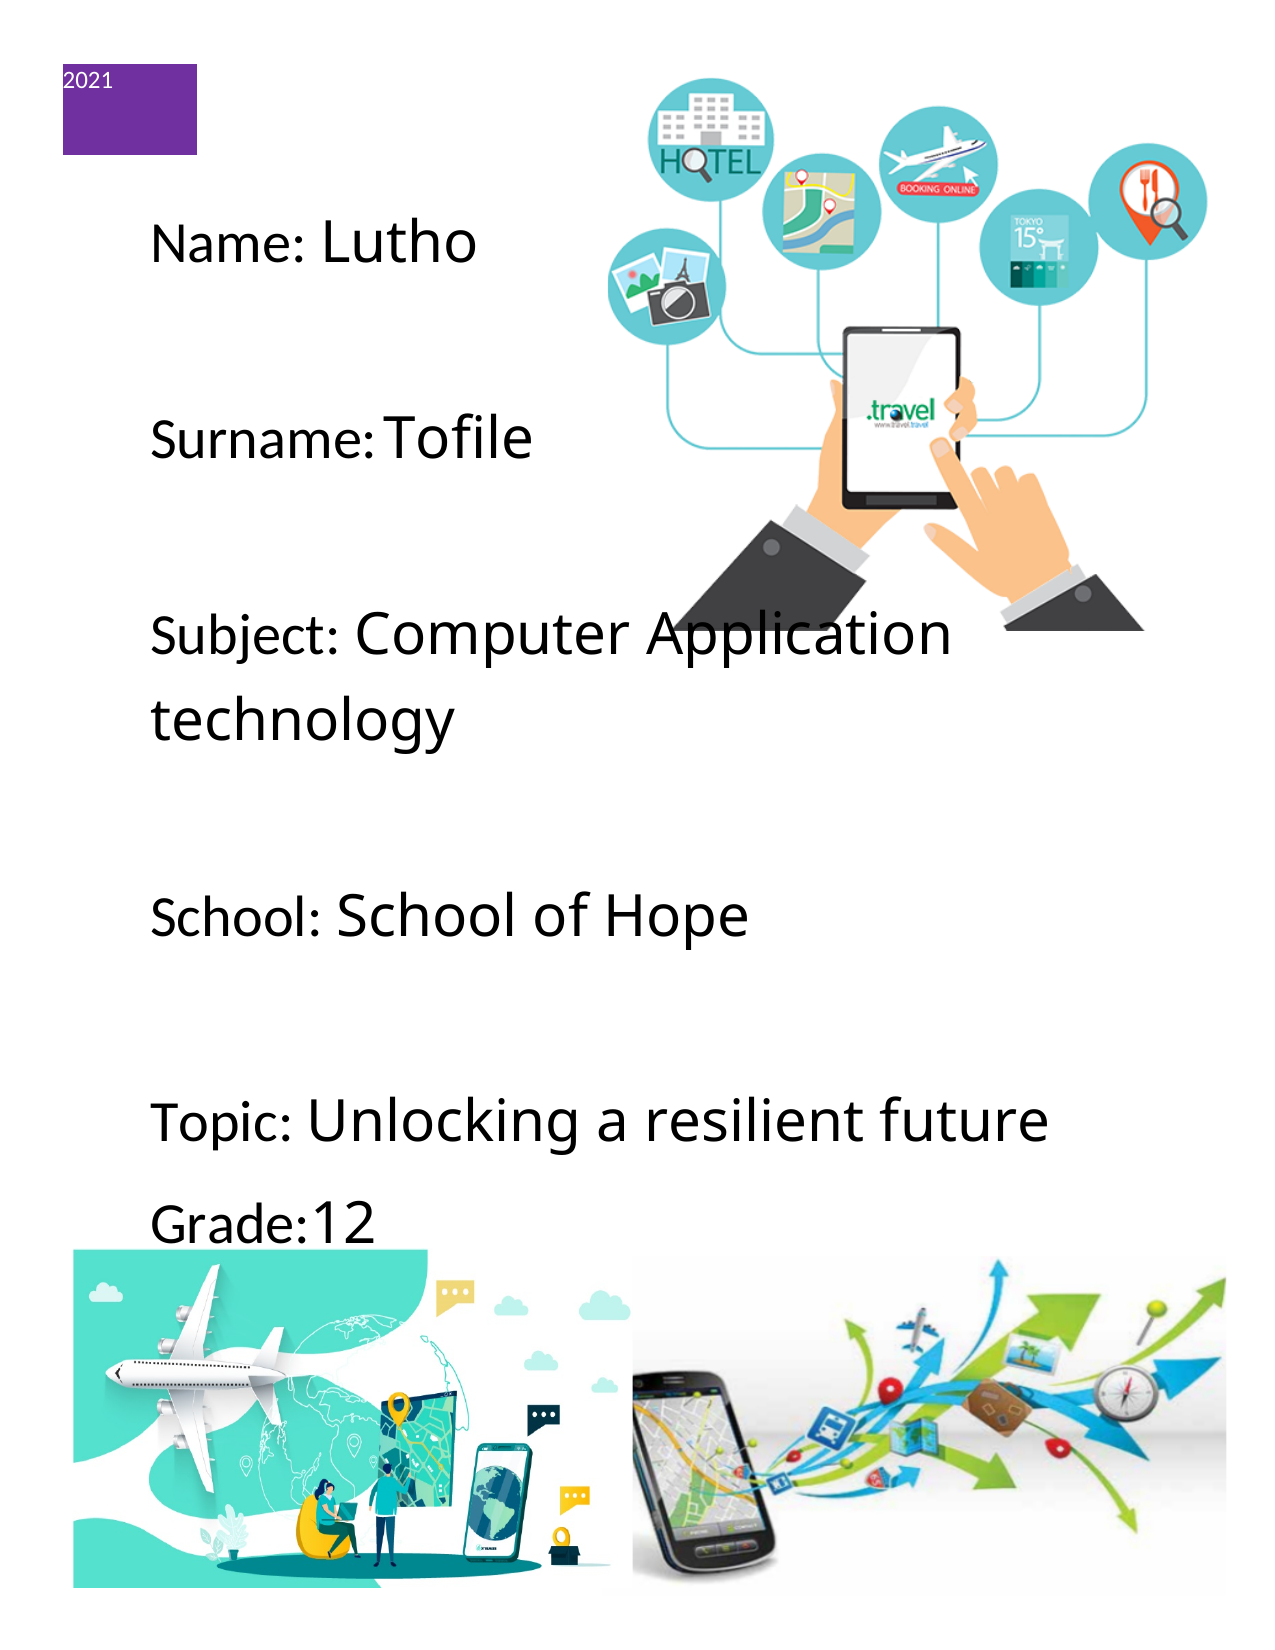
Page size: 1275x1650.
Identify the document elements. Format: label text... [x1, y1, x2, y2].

picture [607, 27, 1208, 631]
picture [71, 1248, 1227, 1596]
text Surname: Tofile [150, 396, 1125, 475]
text Subject: Computer Application technology [150, 592, 1125, 757]
text Topic: Unlocking a resilient future [150, 1078, 1125, 1158]
text Name: Lutho [150, 199, 1125, 279]
text School: School of Hope [150, 873, 1125, 953]
text Grade:12 [150, 1181, 1125, 1261]
